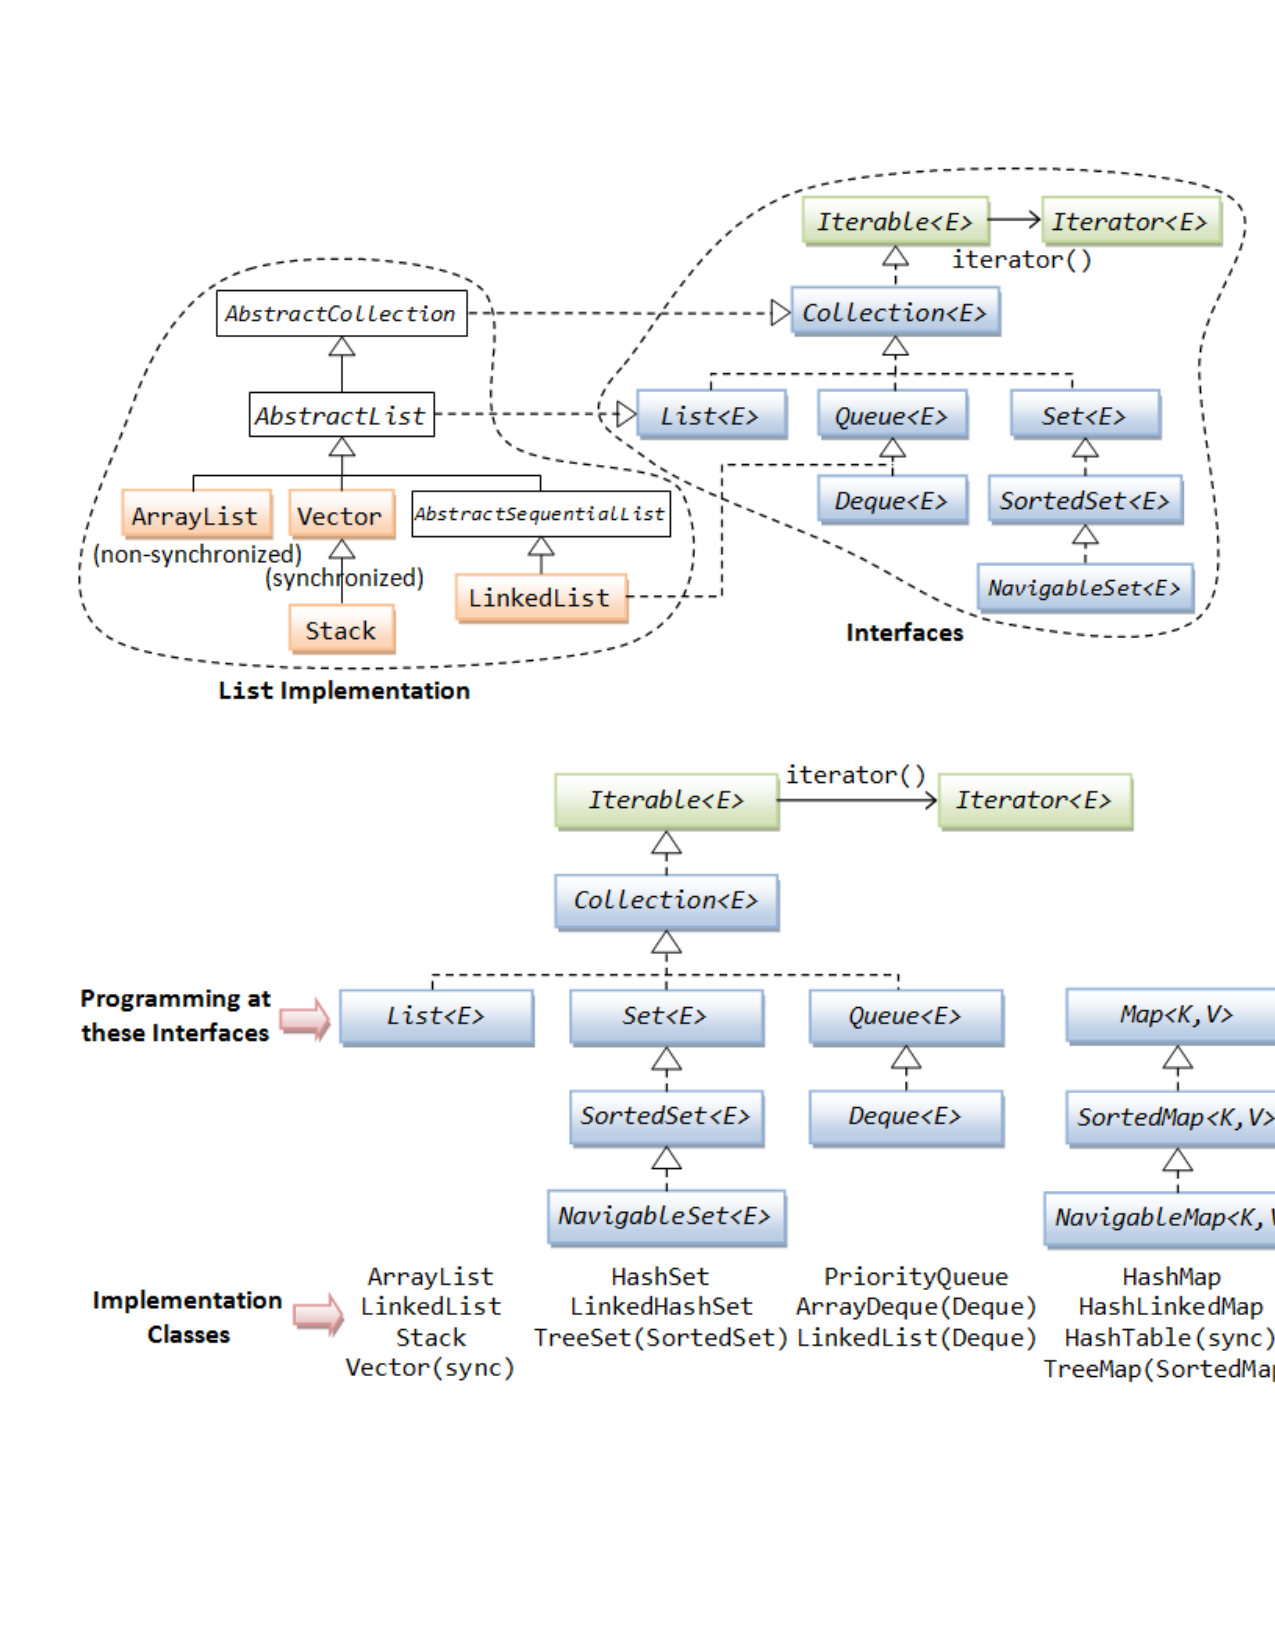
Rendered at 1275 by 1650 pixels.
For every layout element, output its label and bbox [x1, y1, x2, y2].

picture [60, 150, 1260, 718]
picture [60, 746, 1275, 1401]
